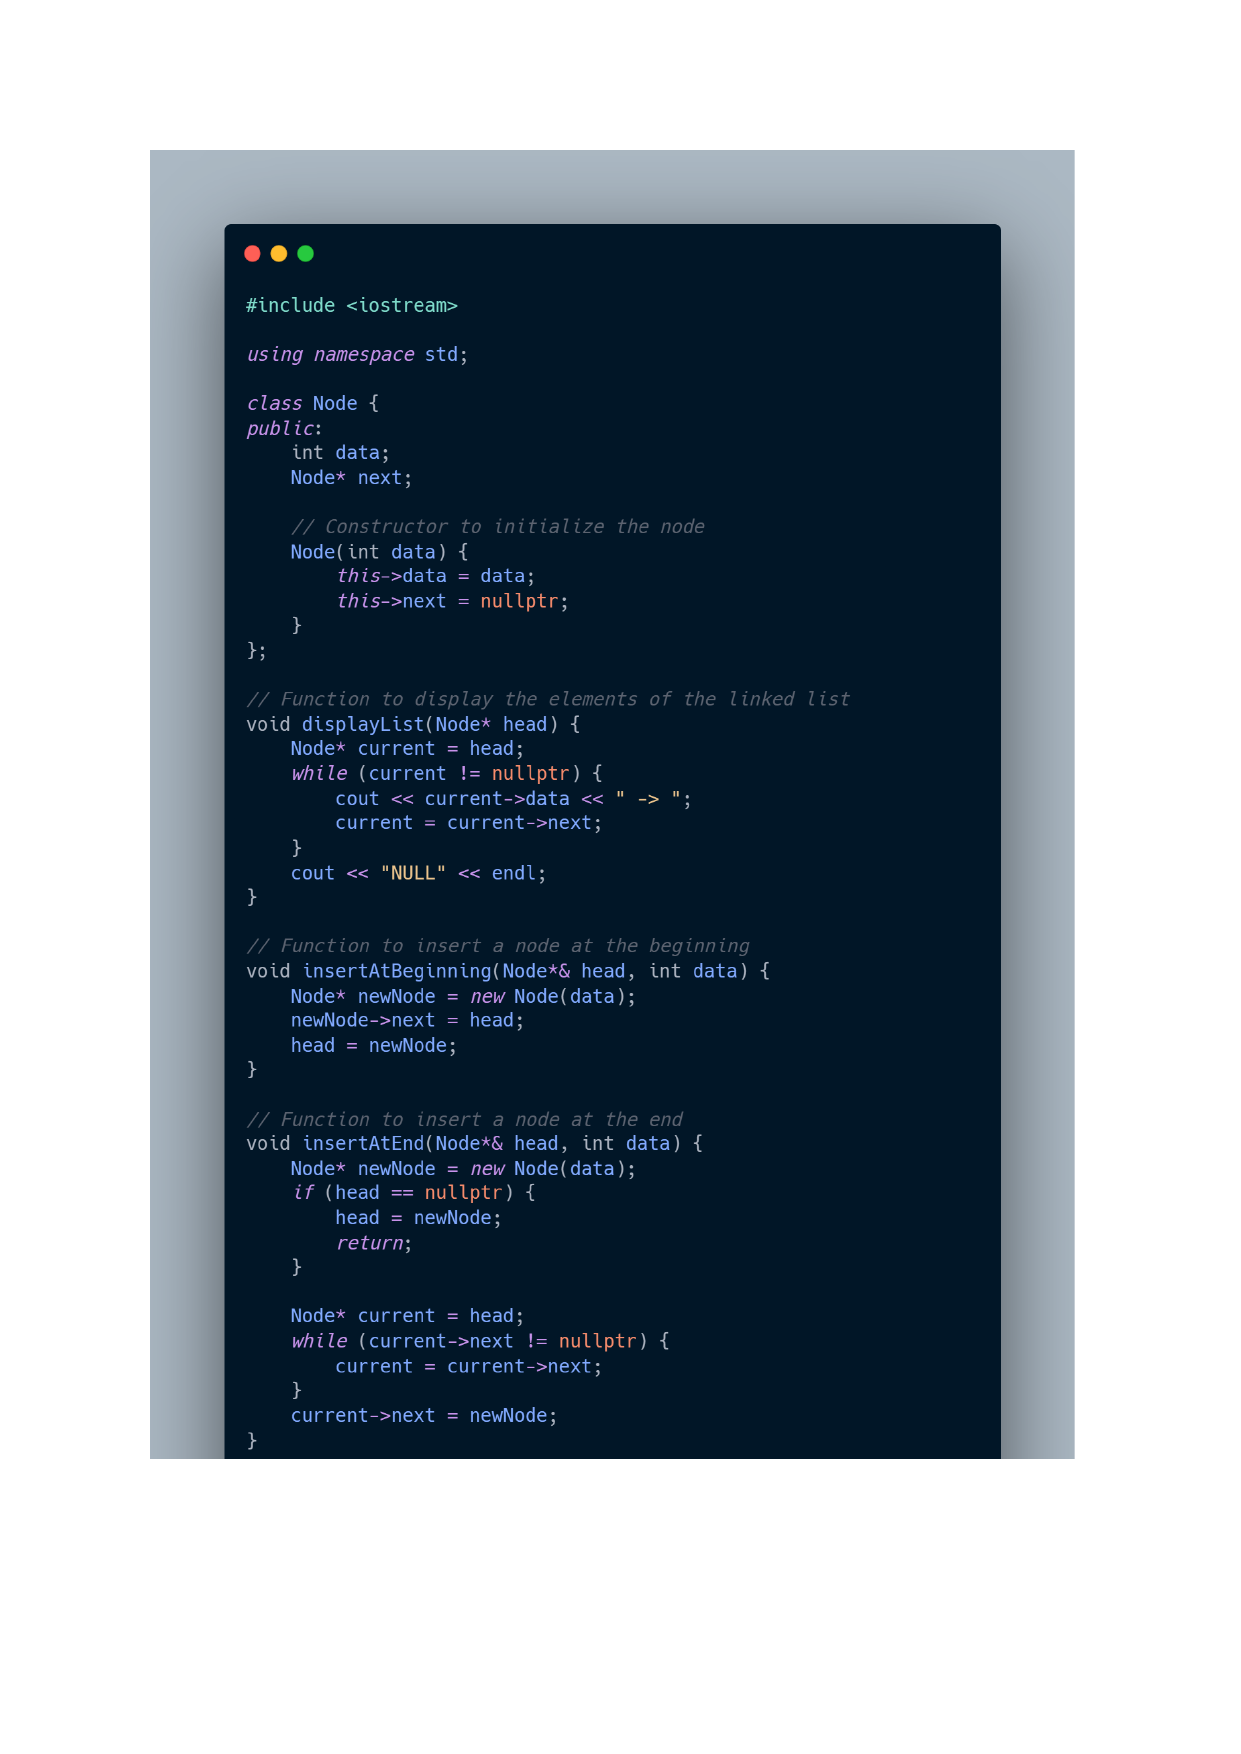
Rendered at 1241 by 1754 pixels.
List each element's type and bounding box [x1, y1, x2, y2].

picture [150, 150, 1075, 1459]
